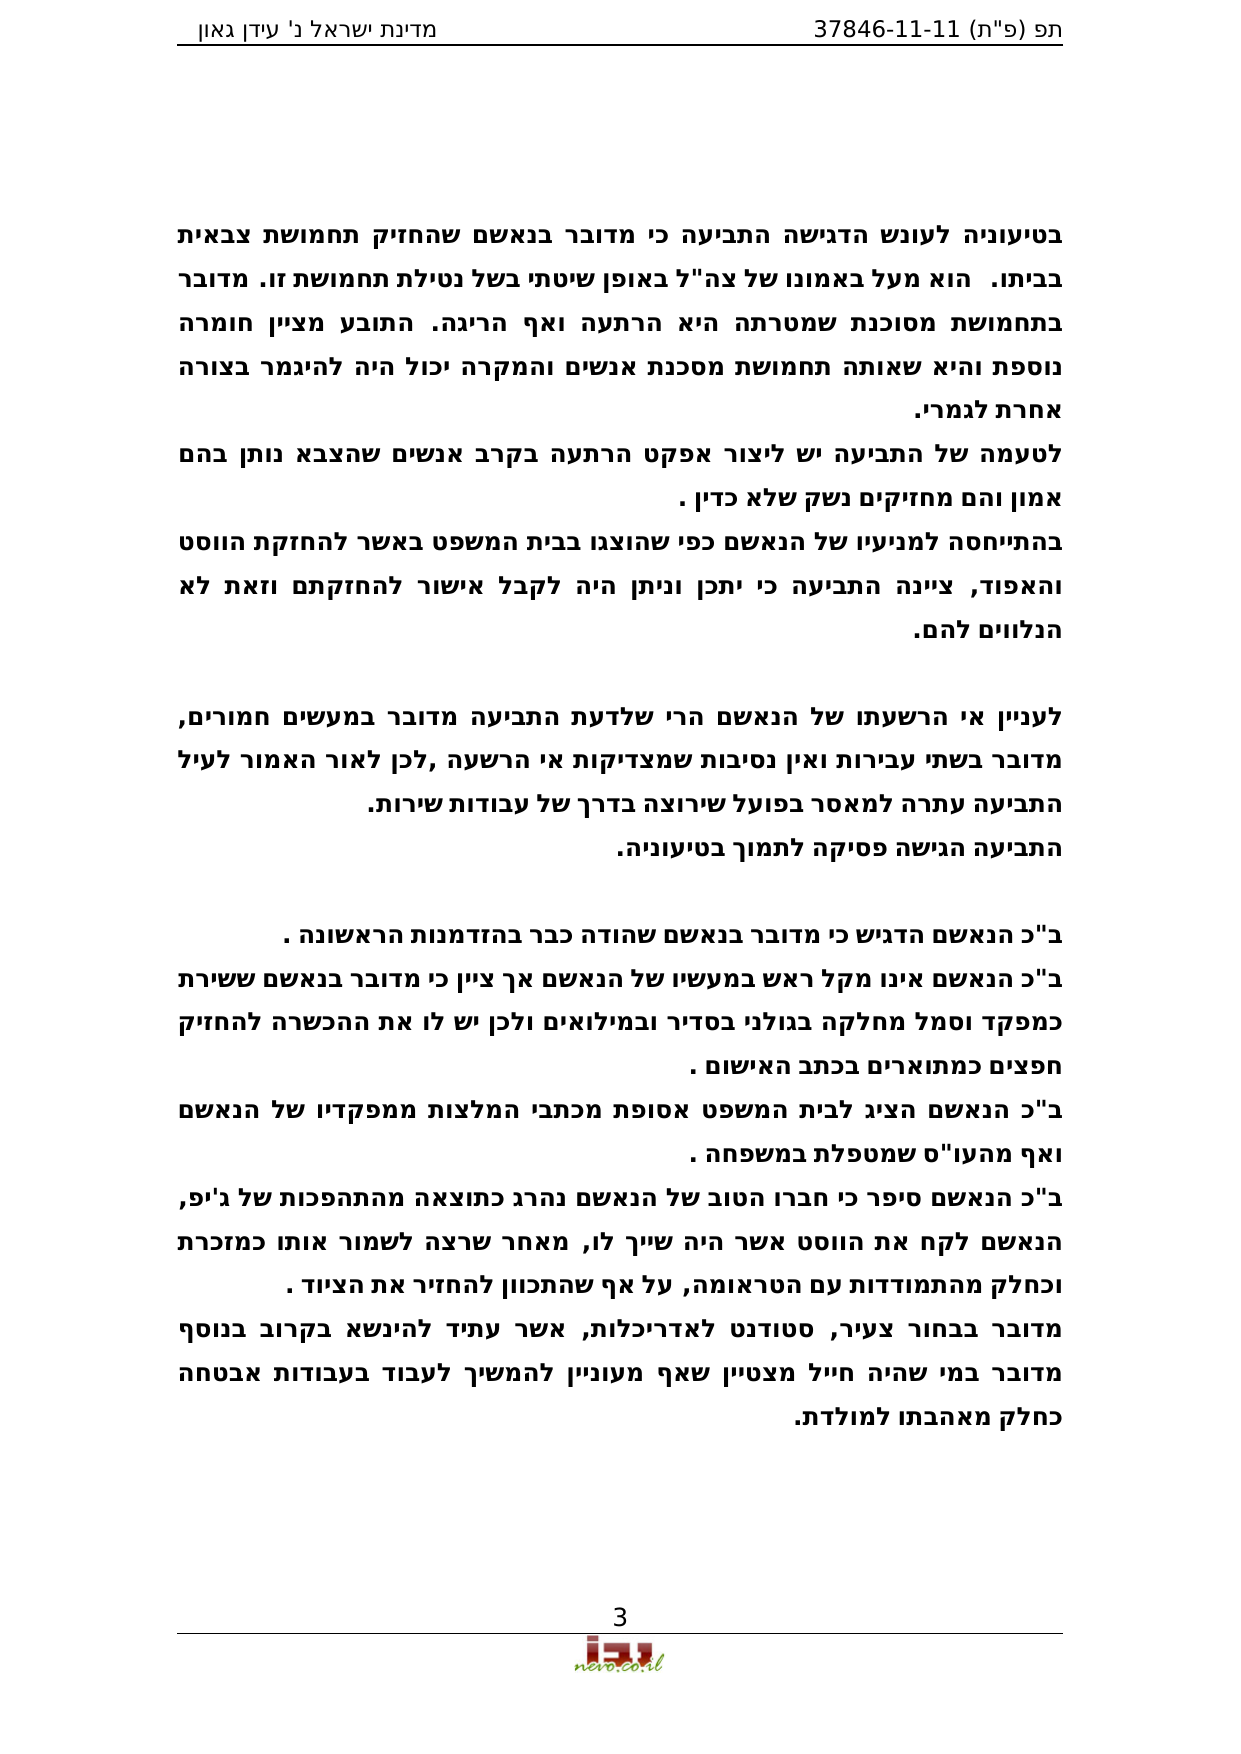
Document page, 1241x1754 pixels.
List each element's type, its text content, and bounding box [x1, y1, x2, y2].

text בהתייחסה למניעיו של הנאשם כפי שהוצגו בבית המשפט באשר להחזקת הווסט והאפוד, ציינה התביעה כי יתכן וניתן היה לקבל אישור להחזקתם וזאת לא הנלווים להם. [177, 527, 1063, 644]
text ב"כ הנאשם הדגיש כי מדובר בנאשם שהודה כבר בהזדמנות הראשונה . [177, 920, 1063, 949]
text ב"כ הנאשם הציג לבית המשפט אסופת מכתבי המלצות ממפקדיו של הנאשם ואף מהעו"ס שמטפלת במשפחה . [177, 1095, 1063, 1168]
text לטעמה של התביעה יש ליצור אפקט הרתעה בקרב אנשים שהצבא נותן בהם אמון והם מחזיקים נשק שלא כדין . [177, 439, 1063, 512]
text בטיעוניה לעונש הדגישה התביעה כי מדובר בנאשם שהחזיק תחמושת צבאית בביתו. הוא מעל באמונו של צה"ל באופן שיטתי בשל נטילת תחמושת זו. מדובר בתחמושת מסוכנת שמטרתה היא הרתעה ואף הריגה. התובע מציין חומרה נוספת והיא שאותה תחמושת מסכנת אנשים והמקרה יכול היה להיגמר בצורה אחרת לגמרי. [177, 220, 1063, 425]
text לעניין אי הרשעתו של הנאשם הרי שלדעת התביעה מדובר במעשים חמורים, מדובר בשתי עבירות ואין נסיבות שמצדיקות אי הרשעה ,לכן לאור האמור לעיל התביעה עתרה למאסר בפועל שירוצה בדרך של עבודות שירות. [177, 702, 1063, 818]
text ב"כ הנאשם סיפר כי חברו הטוב של הנאשם נהרג כתוצאה מהתהפכות של ג'יפ, הנאשם לקח את הווסט אשר היה שייך לו, מאחר שרצה לשמור אותו כמזכרת וכחלק מהתמודדות עם הטראומה, על אף שהתכוון להחזיר את הציוד . [177, 1183, 1063, 1300]
text התביעה הגישה פסיקה לתמוך בטיעוניה. [177, 833, 1063, 862]
picture [574, 1635, 666, 1673]
text ב"כ הנאשם אינו מקל ראש במעשיו של הנאשם אך ציין כי מדובר בנאשם ששירת כמפקד וסמל מחלקה בגולני בסדיר ובמילואים ולכן יש לו את ההכשרה להחזיק חפצים כמתוארים בכתב האישום . [177, 964, 1063, 1081]
text מדובר בבחור צעיר, סטודנט לאדריכלות, אשר עתיד להינשא בקרוב בנוסף מדובר במי שהיה חייל מצטיין שאף מעוניין להמשיך לעבוד בעבודות אבטחה כחלק מאהבתו למולדת. [177, 1314, 1063, 1431]
